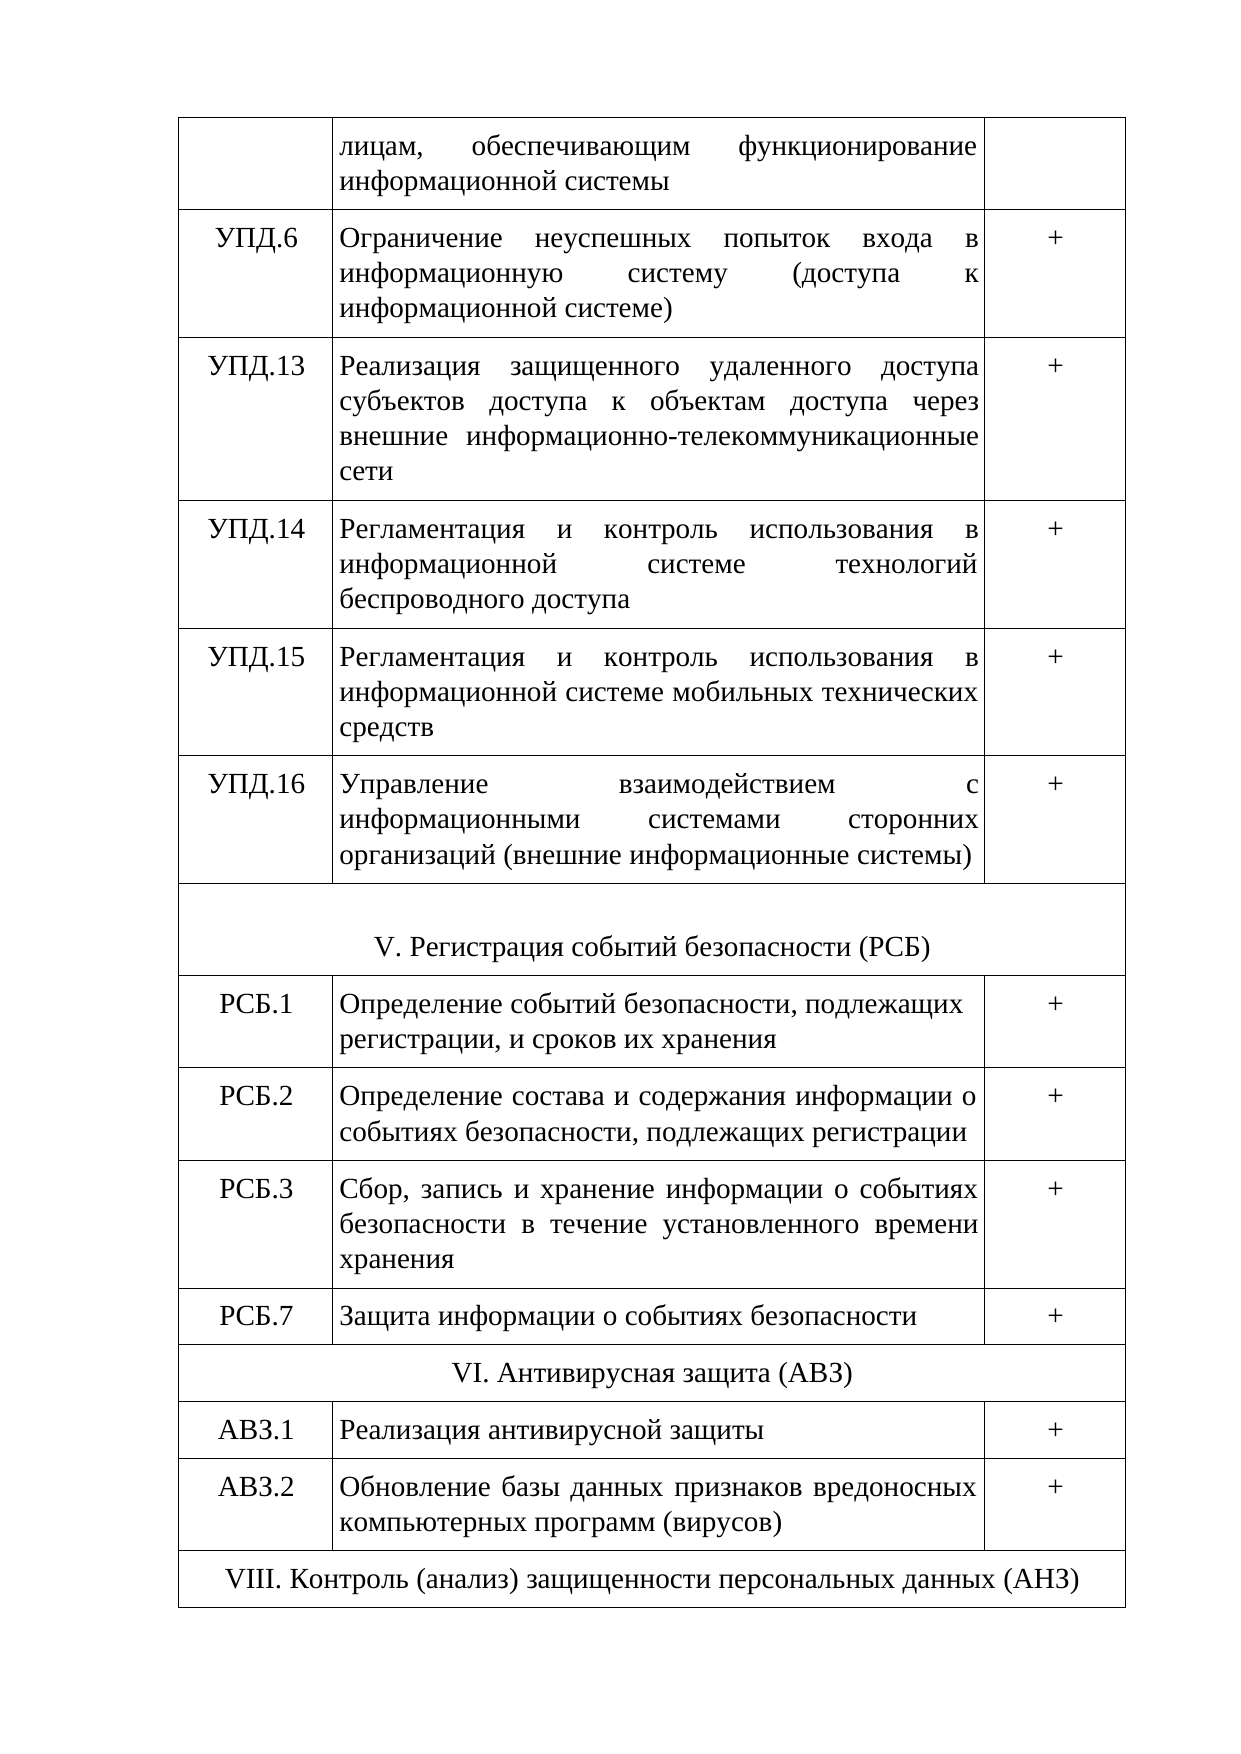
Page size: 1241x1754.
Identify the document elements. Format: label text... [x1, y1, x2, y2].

table_header [985, 118, 1125, 209]
table_header лицам, обеспечивающим функционирование информационной системы [333, 118, 984, 209]
table_cell РСБ.3 [179, 1161, 332, 1287]
table_cell + [985, 1459, 1125, 1550]
table_cell Регламентация и контроль использования в информационной системе мобильных технических средств [333, 629, 984, 755]
table_cell УПД.16 [179, 756, 332, 883]
table_cell РСБ.1 [179, 976, 332, 1067]
table_cell Определение событий безопасности, подлежащих регистрации, и сроков их хранения [333, 976, 984, 1067]
table_cell Управление взаимодействием с информационными системами сторонних организаций (внешние информационные системы) [333, 756, 984, 883]
table_cell АВЗ.1 [179, 1402, 332, 1457]
table_cell + [985, 501, 1125, 627]
table_cell + [985, 210, 1125, 337]
table_cell + [985, 629, 1125, 755]
table_cell РСБ.2 [179, 1068, 332, 1160]
table_cell АВЗ.2 [179, 1459, 332, 1550]
table_cell + [985, 1161, 1125, 1287]
table_cell VI. Антивирусная защита (АВЗ) [179, 1345, 1125, 1401]
table_cell УПД.13 [179, 338, 332, 500]
table_header [179, 118, 332, 209]
table_cell УПД.15 [179, 629, 332, 755]
table_cell Реализация защищенного удаленного доступа субъектов доступа к объектам доступа через внешние информационно-телекоммуникационные сети [333, 338, 984, 500]
table_cell + [985, 1289, 1125, 1344]
table_cell Обновление базы данных признаков вредоносных компьютерных программ (вирусов) [333, 1459, 984, 1550]
table_cell Ограничение неуспешных попыток входа в информационную систему (доступа к информационной системе) [333, 210, 984, 337]
table_cell Реализация антивирусной защиты [333, 1402, 984, 1457]
table_cell + [985, 756, 1125, 883]
table_cell Регламентация и контроль использования в информационной системе технологий беспроводного доступа [333, 501, 984, 627]
table_cell VIII. Контроль (анализ) защищенности персональных данных (АНЗ) [179, 1551, 1125, 1607]
table_cell + [985, 1402, 1125, 1457]
table_cell УПД.6 [179, 210, 332, 337]
table_cell Защита информации о событиях безопасности [333, 1289, 984, 1344]
table_cell + [985, 1068, 1125, 1160]
table_cell + [985, 338, 1125, 500]
table_cell Определение состава и содержания информации о событиях безопасности, подлежащих регистрации [333, 1068, 984, 1160]
table_cell УПД.14 [179, 501, 332, 627]
table_cell Сбор, запись и хранение информации о событиях безопасности в течение установленного времени хранения [333, 1161, 984, 1287]
table_cell РСБ.7 [179, 1289, 332, 1344]
table_cell + [985, 976, 1125, 1067]
table_cell V. Регистрация событий безопасности (РСБ) [179, 884, 1125, 975]
